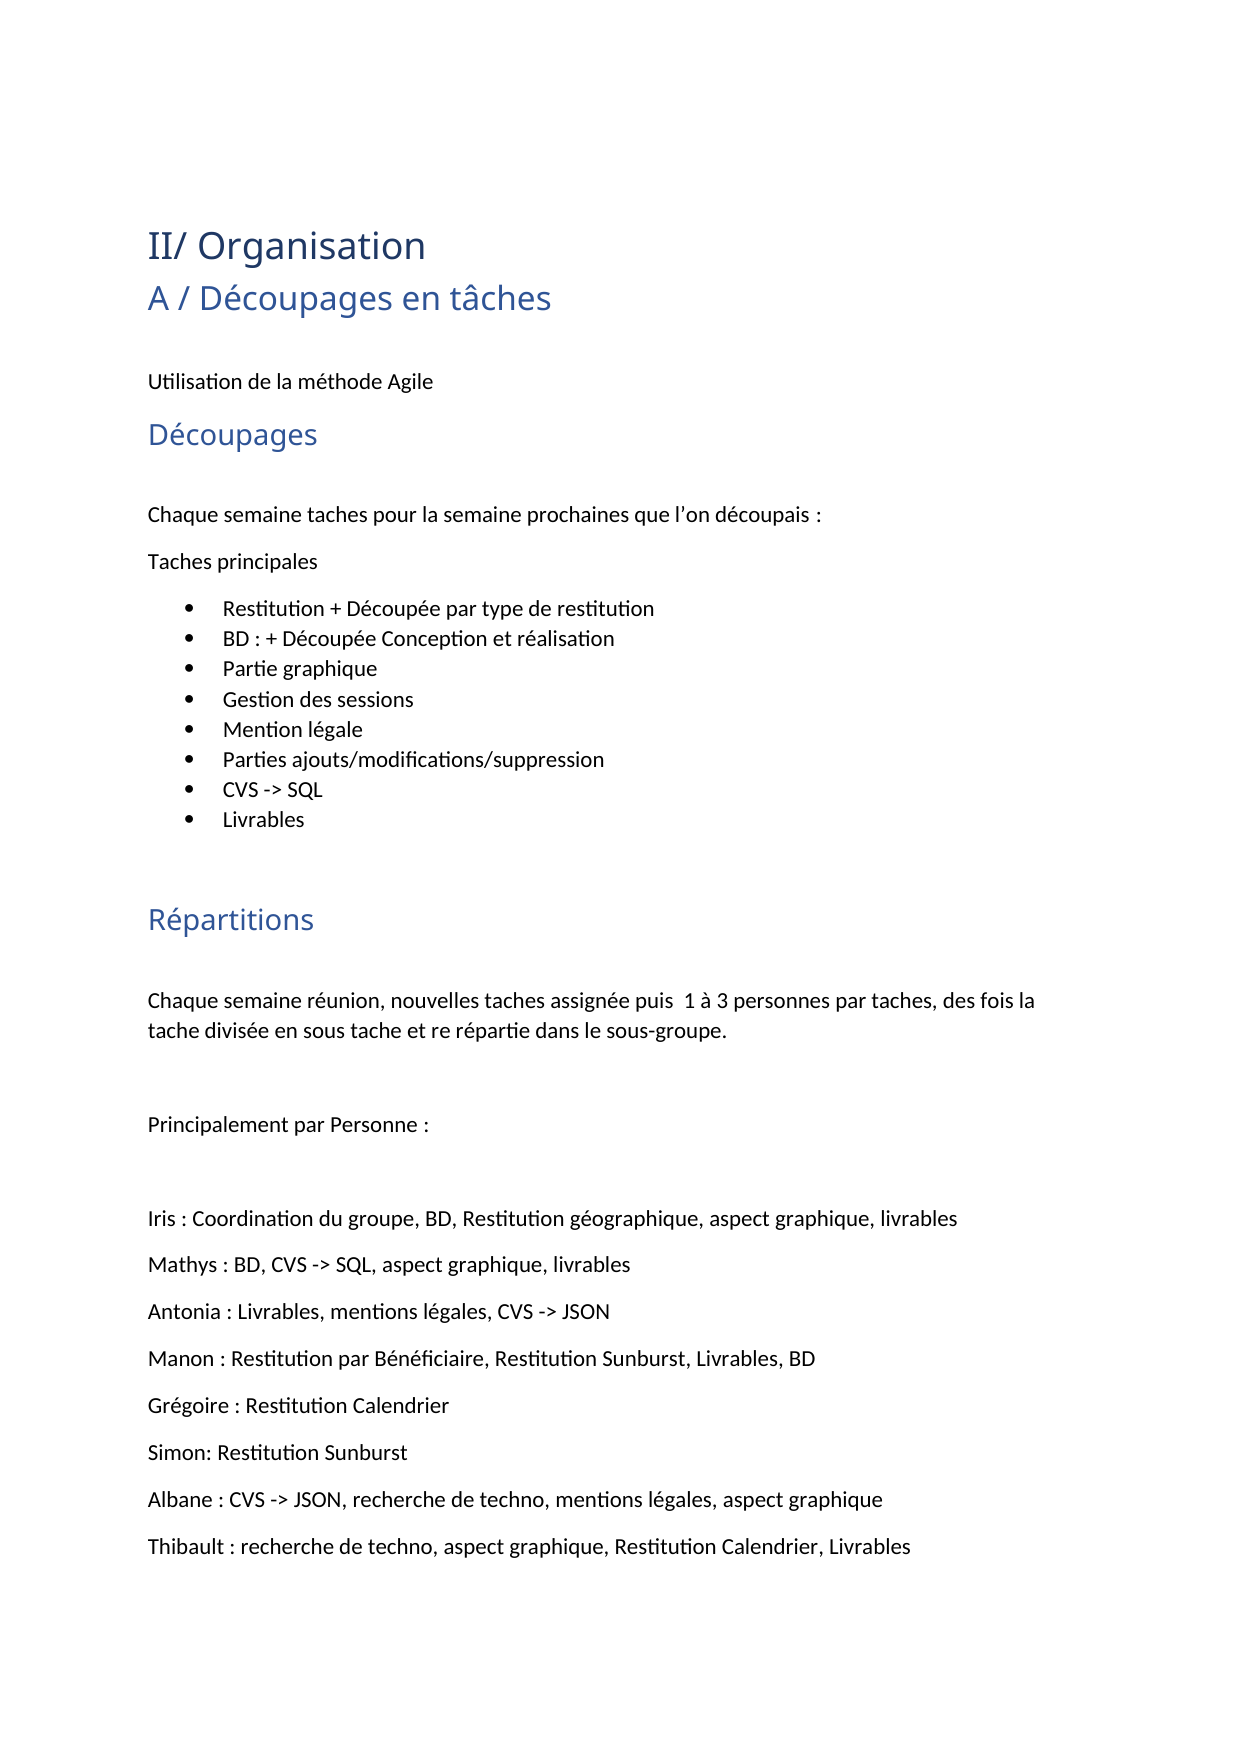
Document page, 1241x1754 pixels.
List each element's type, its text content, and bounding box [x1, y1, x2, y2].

subtitle A / Découpages en tâches [148, 275, 1093, 320]
subtitle Découpages [148, 414, 1093, 453]
text Mathys : BD, CVS -> SQL, aspect graphique, livrables [148, 1251, 1093, 1278]
text Antonia : Livrables, mentions légales, CVS -> JSON [148, 1297, 1093, 1325]
list Mention légale [185, 715, 1093, 743]
list CVS -> SQL [185, 775, 1093, 803]
text Principalement par Personne : [148, 1110, 1093, 1138]
list Gestion des sessions [185, 685, 1093, 713]
text Taches principales [148, 547, 1093, 575]
text Utilisation de la méthode Agile [148, 367, 1093, 395]
text Iris : Coordination du groupe, BD, Restitution géographique, aspect graphique, livrables [148, 1204, 1093, 1232]
text Manon : Restitution par Bénéficiaire, Restitution Sunburst, Livrables, BD [148, 1344, 1093, 1372]
list Parties ajouts/modifications/suppression [185, 745, 1093, 773]
list Restitution + Découpée par type de restitution [185, 594, 1093, 622]
text Simon: Restitution Sunburst [148, 1438, 1093, 1466]
list Livrables [185, 806, 1093, 834]
text Grégoire : Restitution Calendrier [148, 1391, 1093, 1419]
subtitle II/ Organisation [148, 219, 1093, 271]
text Thibault : recherche de techno, aspect graphique, Restitution Calendrier, Livrables [148, 1532, 1093, 1560]
text Chaque semaine taches pour la semaine prochaines que l’on découpais : [148, 500, 1093, 528]
subtitle Répartitions [148, 899, 1093, 939]
text Chaque semaine réunion, nouvelles taches assignée puis 1 à 3 personnes par taches, des fois la tache divisée en sous tache et re répartie dans le sous-groupe. [148, 986, 1093, 1044]
list BD : + Découpée Conception et réalisation [185, 624, 1093, 652]
text Albane : CVS -> JSON, recherche de techno, mentions légales, aspect graphique [148, 1485, 1093, 1513]
list Partie graphique [185, 654, 1093, 683]
